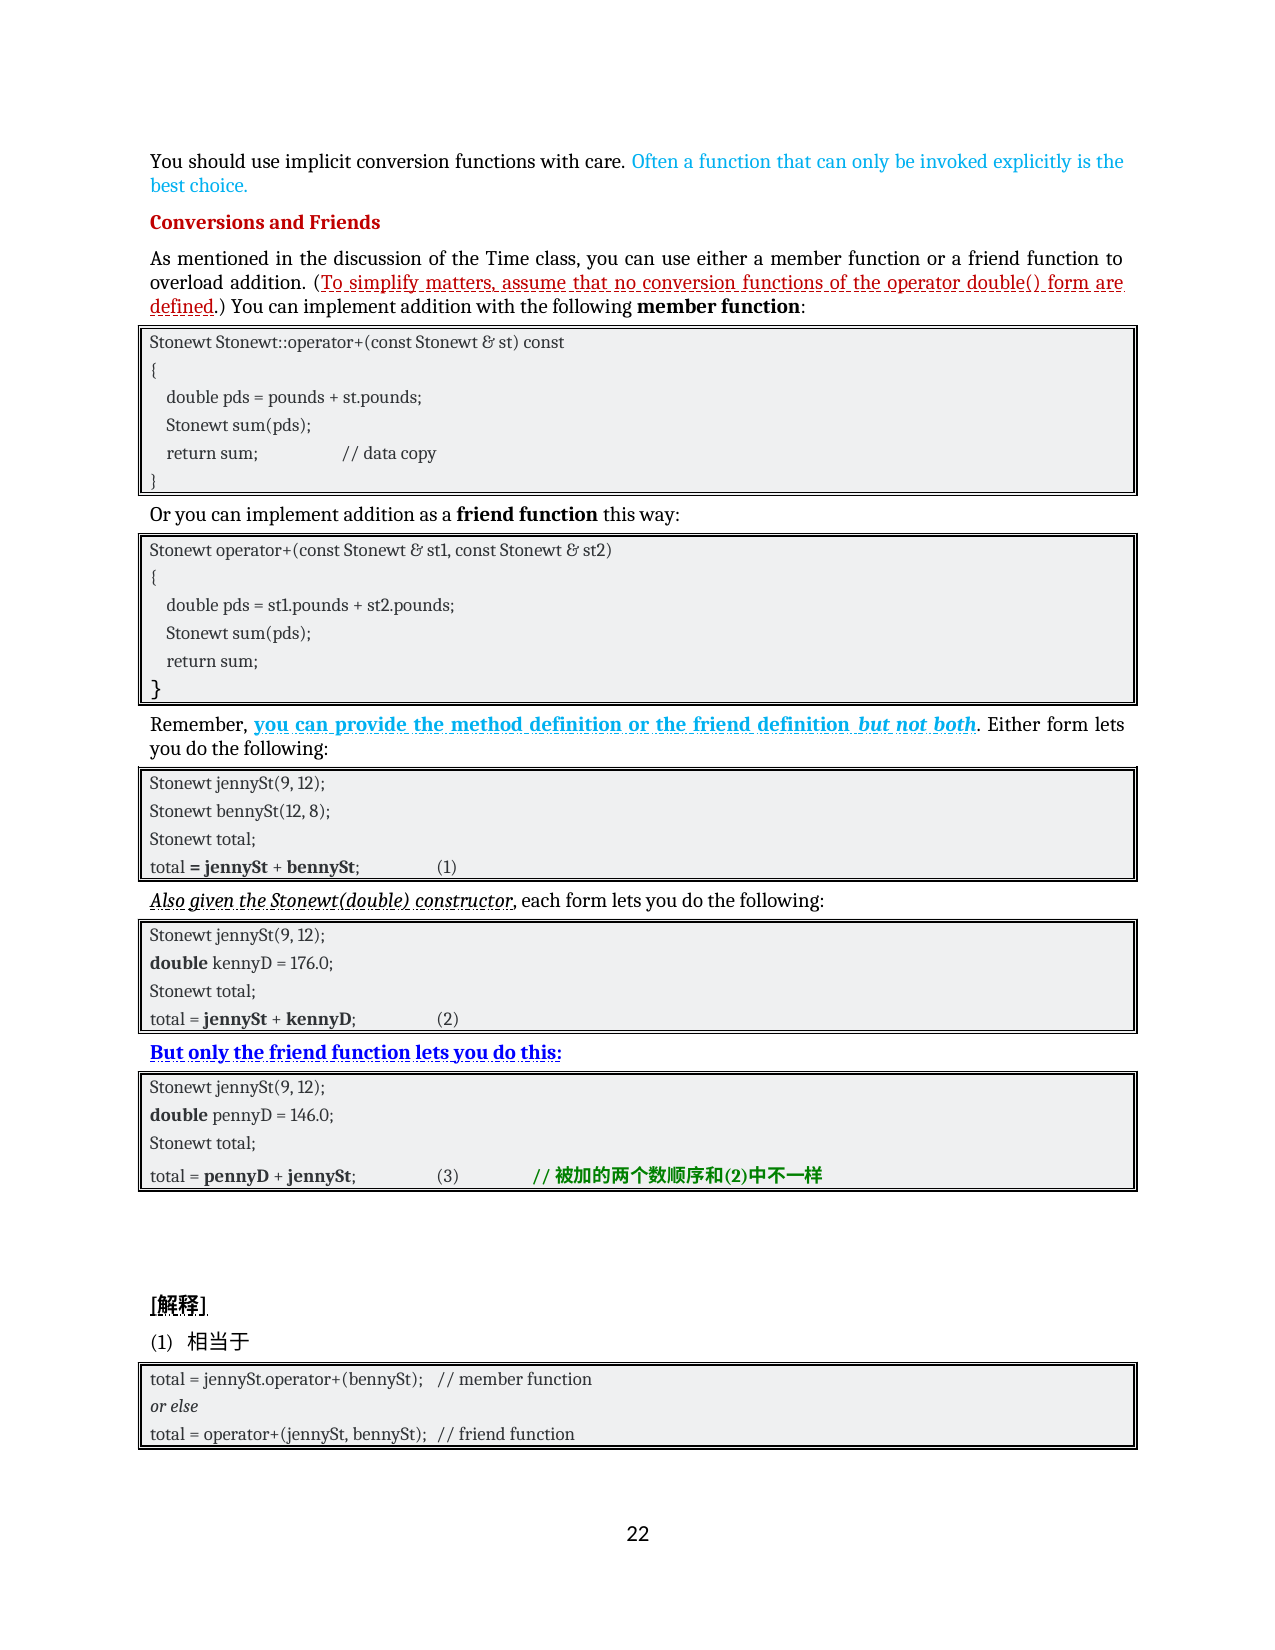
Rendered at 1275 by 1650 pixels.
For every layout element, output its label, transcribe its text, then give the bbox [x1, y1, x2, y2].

text return sum; // data copy [142, 436, 1133, 464]
list 相当于 [150, 1325, 1125, 1355]
text Stonewt jennySt(9, 12); [142, 923, 1133, 946]
text total = jennySt + bennySt; (1) [142, 850, 1133, 878]
text { [142, 353, 1133, 381]
text Conversions and Friends [150, 210, 1125, 234]
text double pds = st1.pounds + st2.pounds; [142, 588, 1133, 616]
text total = jennySt + kennyD; (2) [142, 1002, 1133, 1030]
text Stonewt total; [142, 974, 1133, 1002]
text double pennyD = 146.0; [142, 1098, 1133, 1126]
text } [142, 672, 1133, 702]
text But only the friend function lets you do this: [150, 1040, 1125, 1064]
text Stonewt total; [142, 1126, 1133, 1154]
text Stonewt total; [142, 822, 1133, 850]
text Or you can implement addition as a friend function this way: [150, 502, 1125, 526]
text or else [142, 1389, 1133, 1417]
text Stonewt jennySt(9, 12); [142, 771, 1133, 794]
text return sum; [142, 644, 1133, 672]
text As mentioned in the discussion of the Time class, you can use either a member function or a friend function to overload addition. (To simplify matters, assume that no conversion functions of the operator double() form are defined.) You can implement addition with the following member function: [150, 247, 1125, 319]
text [解释] [150, 1289, 1125, 1319]
text Stonewt operator+(const Stonewt & st1, const Stonewt & st2) [142, 537, 1133, 561]
text Stonewt bennySt(12, 8); [142, 794, 1133, 822]
text total = operator+(jennySt, bennySt); // friend function [142, 1417, 1133, 1445]
text total = pennyD + jennySt; (3) // 被加的两个数顺序和(2)中不一样 [142, 1154, 1133, 1188]
text total = jennySt.operator+(bennySt); // member function [142, 1366, 1133, 1389]
text Stonewt sum(pds); [142, 616, 1133, 644]
text Stonewt Stonewt::operator+(const Stonewt & st) const [142, 329, 1133, 353]
text double kennyD = 176.0; [142, 946, 1133, 974]
text Stonewt sum(pds); [142, 408, 1133, 436]
text Stonewt jennySt(9, 12); [142, 1075, 1133, 1098]
text double pds = pounds + st.pounds; [142, 381, 1133, 408]
text Remember, you can provide the method definition or the friend definition but not both. Either form lets you do the following: [150, 712, 1125, 760]
text { [142, 561, 1133, 588]
text Also given the Stonewt(double) constructor, each form lets you do the following: [150, 888, 1125, 912]
text } [142, 464, 1133, 492]
text You should use implicit conversion functions with care. Often a function that can only be invoked explicitly is the best choice. [150, 150, 1125, 198]
